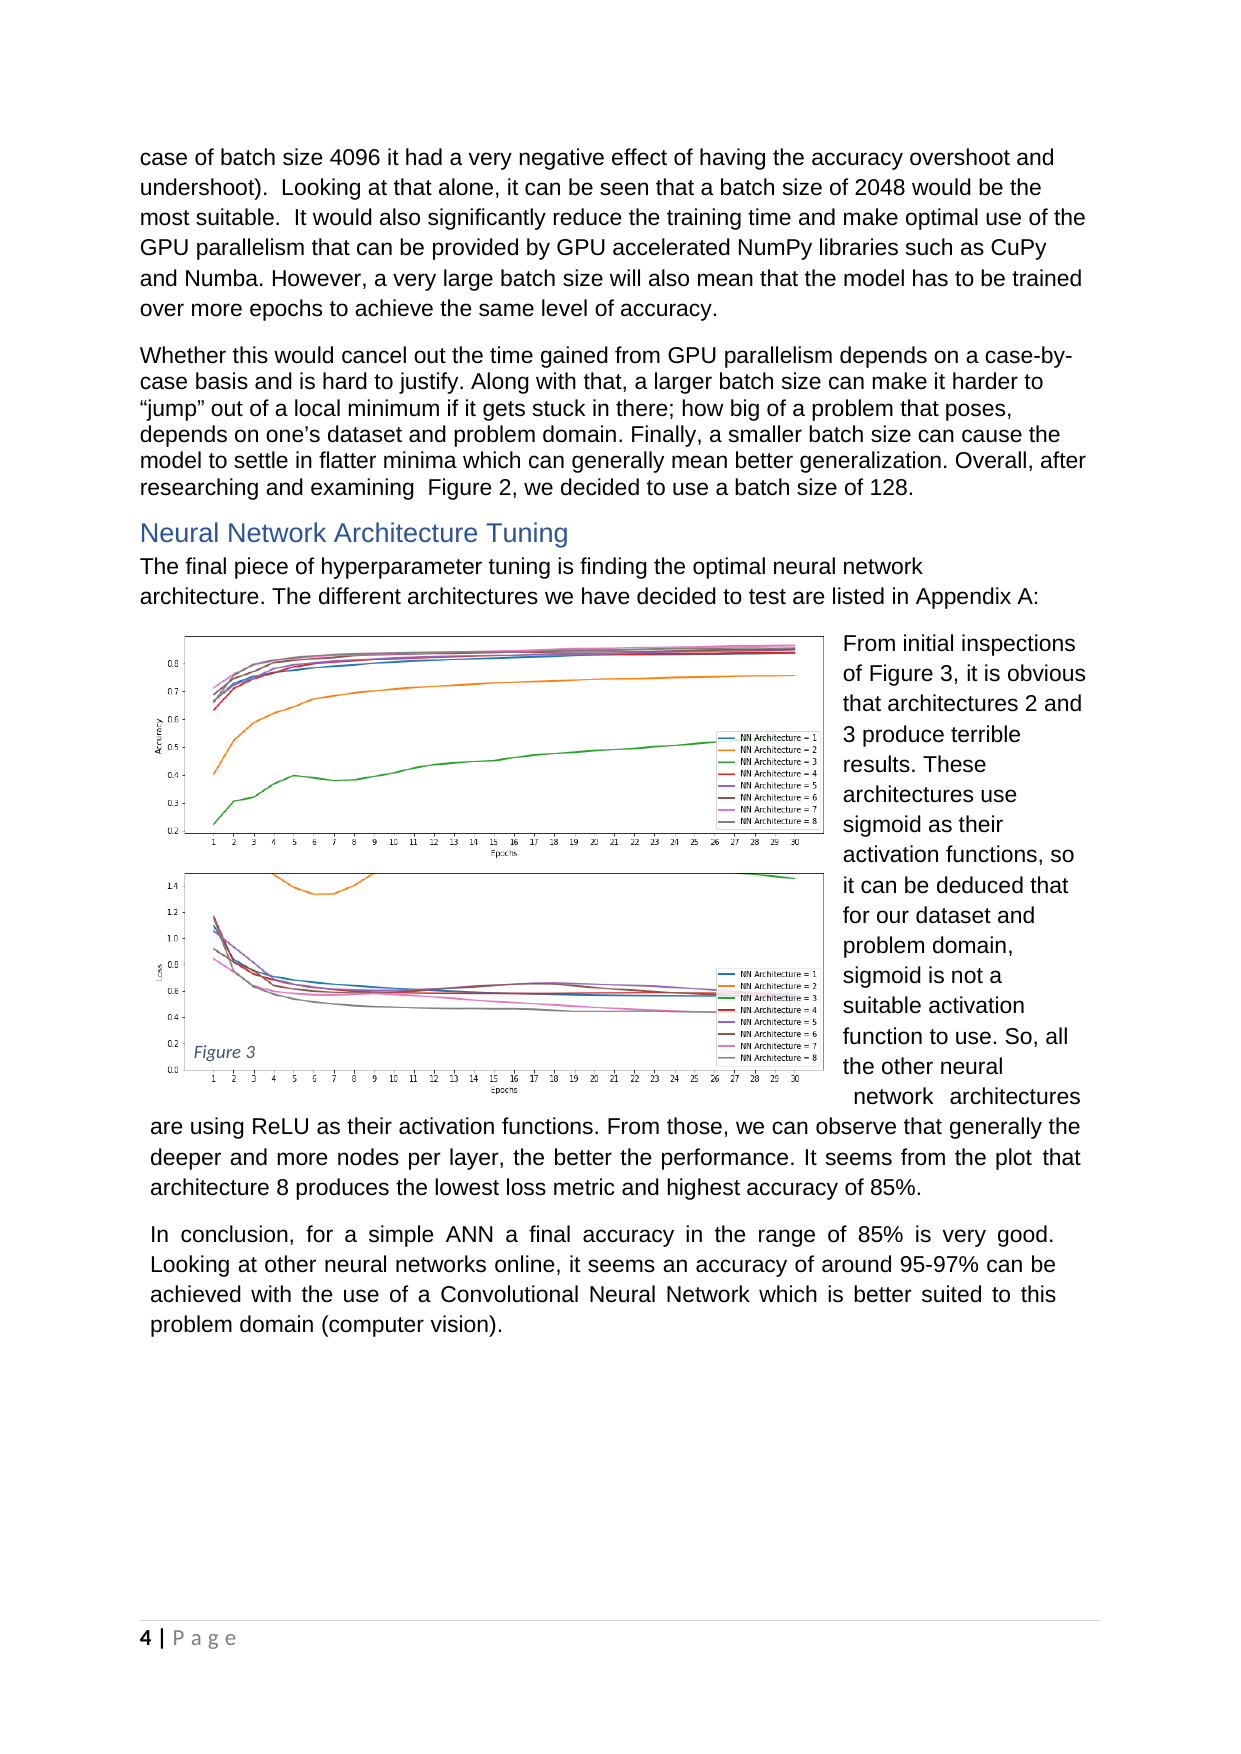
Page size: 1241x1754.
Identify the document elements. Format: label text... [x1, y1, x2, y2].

picture [155, 636, 824, 1094]
subtitle Whether this would cancel out the time gained from GPU parallelism depends on a case-by-case basis and is hard to justify. Along with that, a larger batch size can make it harder to “jump” out of a local minimum if it gets stuck in there; how big of a problem that poses, depends on one’s dataset and problem domain. Finally, a smaller batch size can cause the model to settle in flatter minima which can generally mean better generalization. Overall, after researching and examining Figure 2, we decided to use a batch size of 128. [139, 342, 1101, 500]
text The final piece of hyperparameter tuning is finding the optimal neural network architecture. The different architectures we have decided to test are listed in Appendix A: [139, 553, 1049, 609]
subtitle Neural Network Architecture Tuning [139, 517, 1101, 548]
text network architectures are using ReLU as their activation functions. From those, we can observe that generally the deeper and more nodes per layer, the better the performance. It seems from the plot that architecture 8 produces the lowest loss metric and highest accuracy of 85%. [150, 1083, 1080, 1200]
